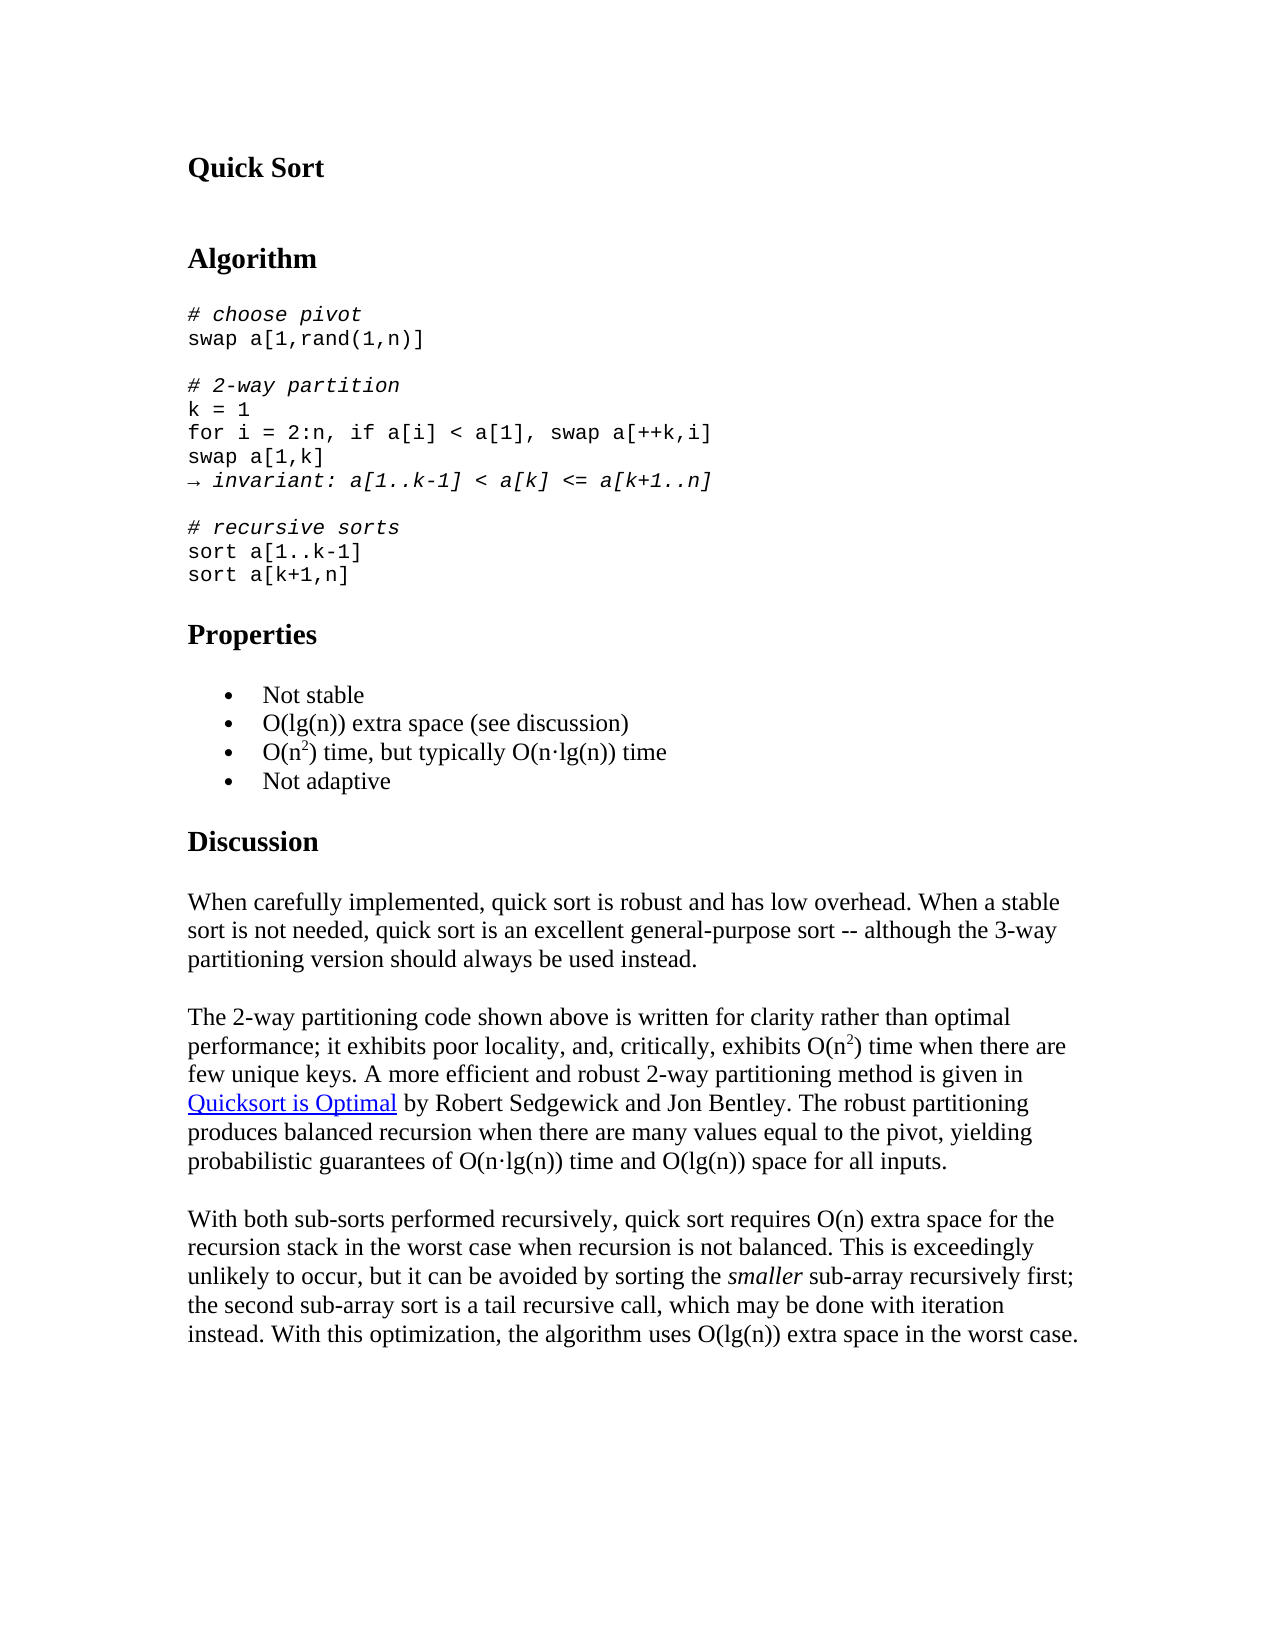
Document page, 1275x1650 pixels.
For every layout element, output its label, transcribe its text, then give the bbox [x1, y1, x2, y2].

text swap a[1,k] [187, 446, 1087, 470]
text k = 1 [187, 399, 1087, 422]
text The 2-way partitioning code shown above is written for clarity rather than optimal performance; it exhibits poor locality, and, critically, exhibits O(n2) time when there are few unique keys. A more efficient and robust 2-way partitioning method is given in Quicksort is Optimal by Robert Sedgewick and Jon Bentley. The robust partitioning produces balanced recursion when there are many values equal to the pivot, yielding probabilistic guarantees of O(n·lg(n)) time and O(lg(n)) space for all inputs. [187, 1002, 1087, 1174]
list O(n2) time, but typically O(n·lg(n)) time [225, 737, 1087, 766]
text # 2-way partition [187, 375, 1087, 399]
text With both sub-sorts performed recursively, quick sort requires O(n) extra space for the recursion stack in the worst case when recursion is not balanced. This is exceedingly unlikely to occur, but it can be avoided by sorting the smaller sub-array recursively first; the second sub-array sort is a tail recursive call, which may be done with iteration instead. With this optimization, the algorithm uses O(lg(n)) extra space in the worst case. [187, 1204, 1087, 1347]
text swap a[1,rand(1,n)] [187, 328, 1087, 351]
subtitle Algorithm [187, 241, 1087, 275]
text for i = 2:n, if a[i] < a[1], swap a[++k,i] [187, 422, 1087, 446]
subtitle Discussion [187, 824, 1087, 857]
text # choose pivot [187, 304, 1087, 328]
list Not adaptive [225, 766, 1087, 795]
text When carefully implemented, quick sort is robust and has low overhead. When a stable sort is not needed, quick sort is an excellent general-purpose sort -- although the 3-way partitioning version should always be used instead. [187, 887, 1087, 973]
list O(lg(n)) extra space (see discussion) [225, 708, 1087, 737]
text sort a[k+1,n] [187, 564, 1087, 588]
text Quick Sort [187, 150, 1087, 183]
text → invariant: a[1..k-1] < a[k] <= a[k+1..n] [187, 470, 1087, 493]
list Not stable [225, 680, 1087, 708]
text # recursive sorts [187, 517, 1087, 541]
text sort a[1..k-1] [187, 541, 1087, 564]
subtitle Properties [187, 617, 1087, 651]
